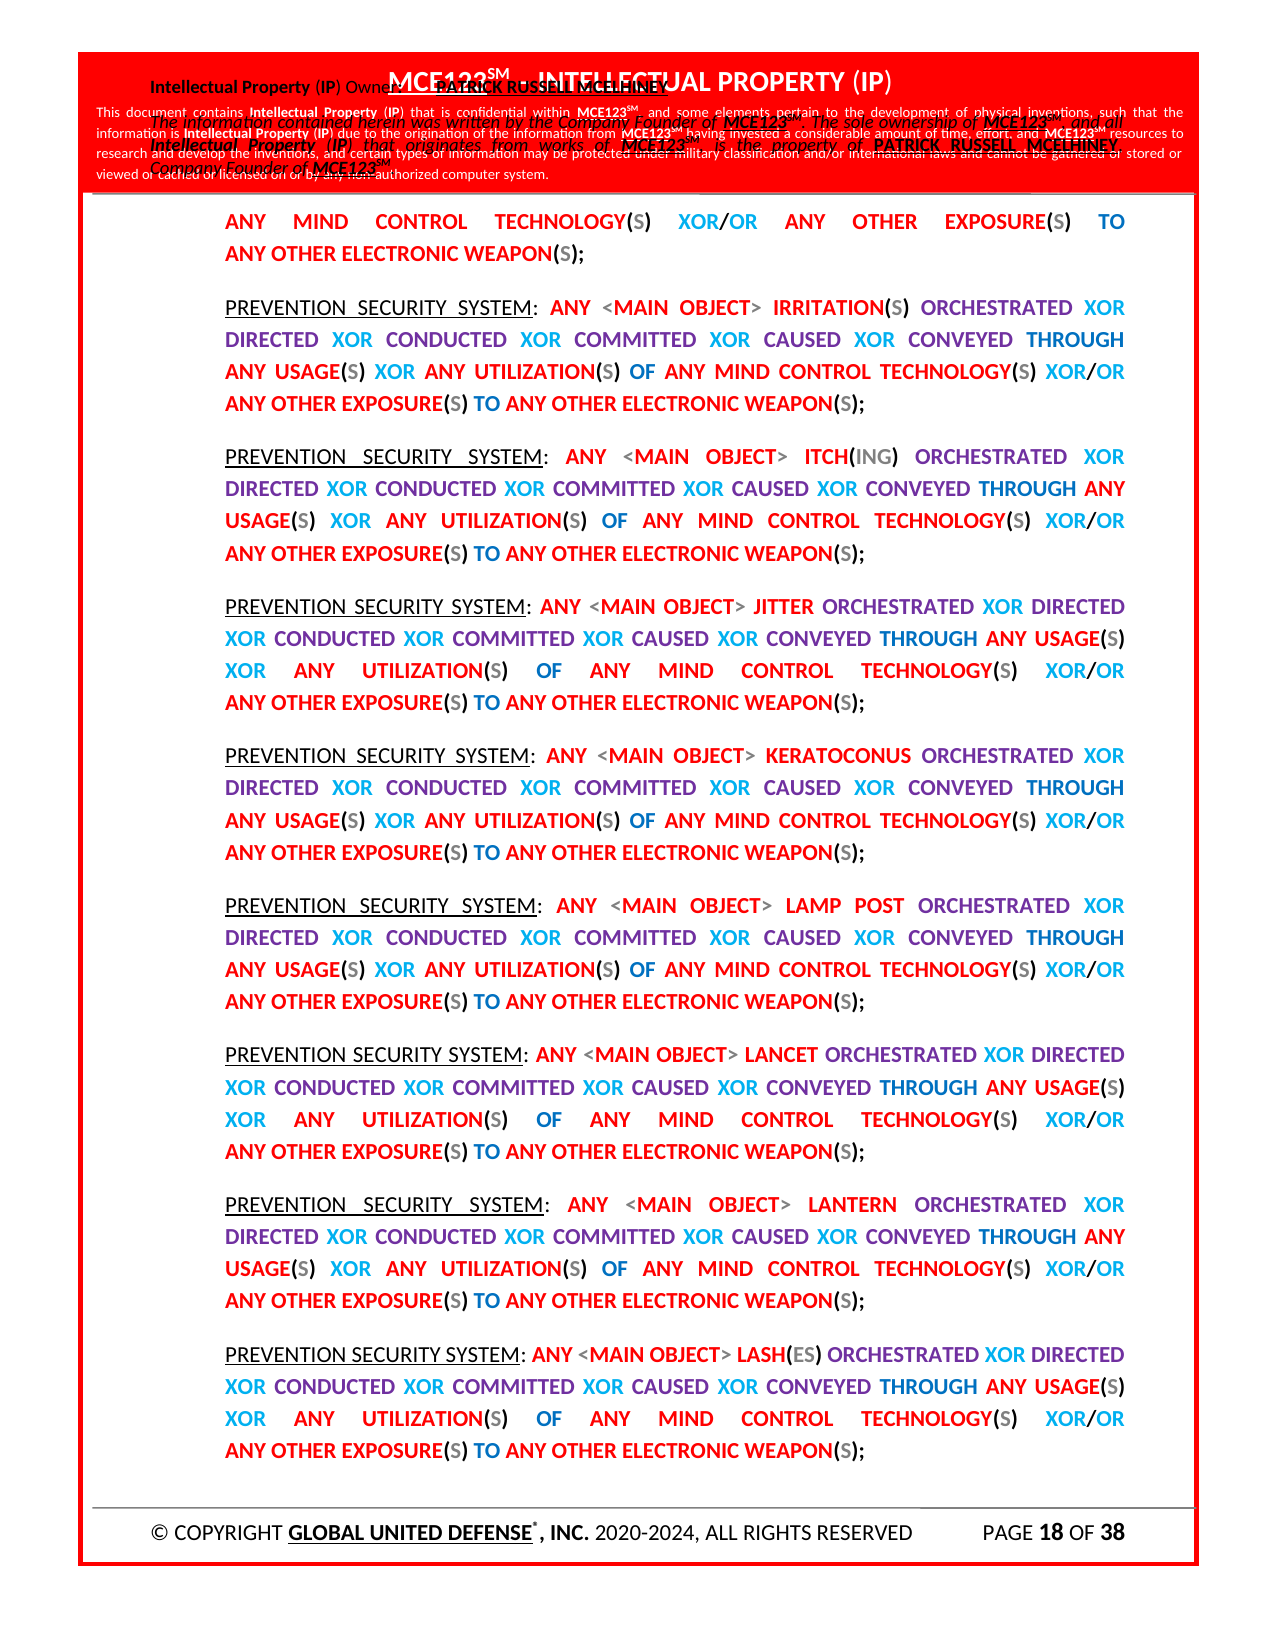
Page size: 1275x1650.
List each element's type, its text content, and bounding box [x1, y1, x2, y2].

text PREVENTION SECURITY SYSTEM: ANY <MAIN OBJECT> LASH(ES) ORCHESTRATED XOR DIRECTED XOR CONDUCTED XOR COMMITTED XOR CAUSED XOR CONVEYED THROUGH ANY USAGE(S) XOR ANY UTILIZATION(S) OF ANY MIND CONTROL TECHNOLOGY(S) XOR/OR ANY OTHER EXPOSURE(S) TO ANY OTHER ELECTRONIC WEAPON(S); [225, 1340, 1125, 1464]
text PREVENTION SECURITY SYSTEM: ANY <MAIN OBJECT> ITCH(ING) ORCHESTRATED XOR DIRECTED XOR CONDUCTED XOR COMMITTED XOR CAUSED XOR CONVEYED THROUGH ANY USAGE(S) XOR ANY UTILIZATION(S) OF ANY MIND CONTROL TECHNOLOGY(S) XOR/OR ANY OTHER EXPOSURE(S) TO ANY OTHER ELECTRONIC WEAPON(S); [225, 442, 1125, 567]
text PREVENTION SECURITY SYSTEM: ANY <MAIN OBJECT> LANTERN ORCHESTRATED XOR DIRECTED XOR CONDUCTED XOR COMMITTED XOR CAUSED XOR CONVEYED THROUGH ANY USAGE(S) XOR ANY UTILIZATION(S) OF ANY MIND CONTROL TECHNOLOGY(S) XOR/OR ANY OTHER EXPOSURE(S) TO ANY OTHER ELECTRONIC WEAPON(S); [225, 1190, 1125, 1315]
text PREVENTION SECURITY SYSTEM: ANY <MAIN OBJECT> IRRITATION(S) ORCHESTRATED XOR DIRECTED XOR CONDUCTED XOR COMMITTED XOR CAUSED XOR CONVEYED THROUGH ANY USAGE(S) XOR ANY UTILIZATION(S) OF ANY MIND CONTROL TECHNOLOGY(S) XOR/OR ANY OTHER EXPOSURE(S) TO ANY OTHER ELECTRONIC WEAPON(S); [225, 293, 1125, 417]
text PREVENTION SECURITY SYSTEM: ANY <MAIN OBJECT> KERATOCONUS ORCHESTRATED XOR DIRECTED XOR CONDUCTED XOR COMMITTED XOR CAUSED XOR CONVEYED THROUGH ANY USAGE(S) XOR ANY UTILIZATION(S) OF ANY MIND CONTROL TECHNOLOGY(S) XOR/OR ANY OTHER EXPOSURE(S) TO ANY OTHER ELECTRONIC WEAPON(S); [225, 741, 1125, 866]
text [225, 207, 1125, 268]
text PREVENTION SECURITY SYSTEM: ANY <MAIN OBJECT> LANCET ORCHESTRATED XOR DIRECTED XOR CONDUCTED XOR COMMITTED XOR CAUSED XOR CONVEYED THROUGH ANY USAGE(S) XOR ANY UTILIZATION(S) OF ANY MIND CONTROL TECHNOLOGY(S) XOR/OR ANY OTHER EXPOSURE(S) TO ANY OTHER ELECTRONIC WEAPON(S); [225, 1041, 1125, 1165]
text PREVENTION SECURITY SYSTEM: ANY <MAIN OBJECT> JITTER ORCHESTRATED XOR DIRECTED XOR CONDUCTED XOR COMMITTED XOR CAUSED XOR CONVEYED THROUGH ANY USAGE(S) XOR ANY UTILIZATION(S) OF ANY MIND CONTROL TECHNOLOGY(S) XOR/OR ANY OTHER EXPOSURE(S) TO ANY OTHER ELECTRONIC WEAPON(S); [225, 592, 1125, 716]
text PREVENTION SECURITY SYSTEM: ANY <MAIN OBJECT> LAMP POST ORCHESTRATED XOR DIRECTED XOR CONDUCTED XOR COMMITTED XOR CAUSED XOR CONVEYED THROUGH ANY USAGE(S) XOR ANY UTILIZATION(S) OF ANY MIND CONTROL TECHNOLOGY(S) XOR/OR ANY OTHER EXPOSURE(S) TO ANY OTHER ELECTRONIC WEAPON(S); [225, 891, 1125, 1016]
